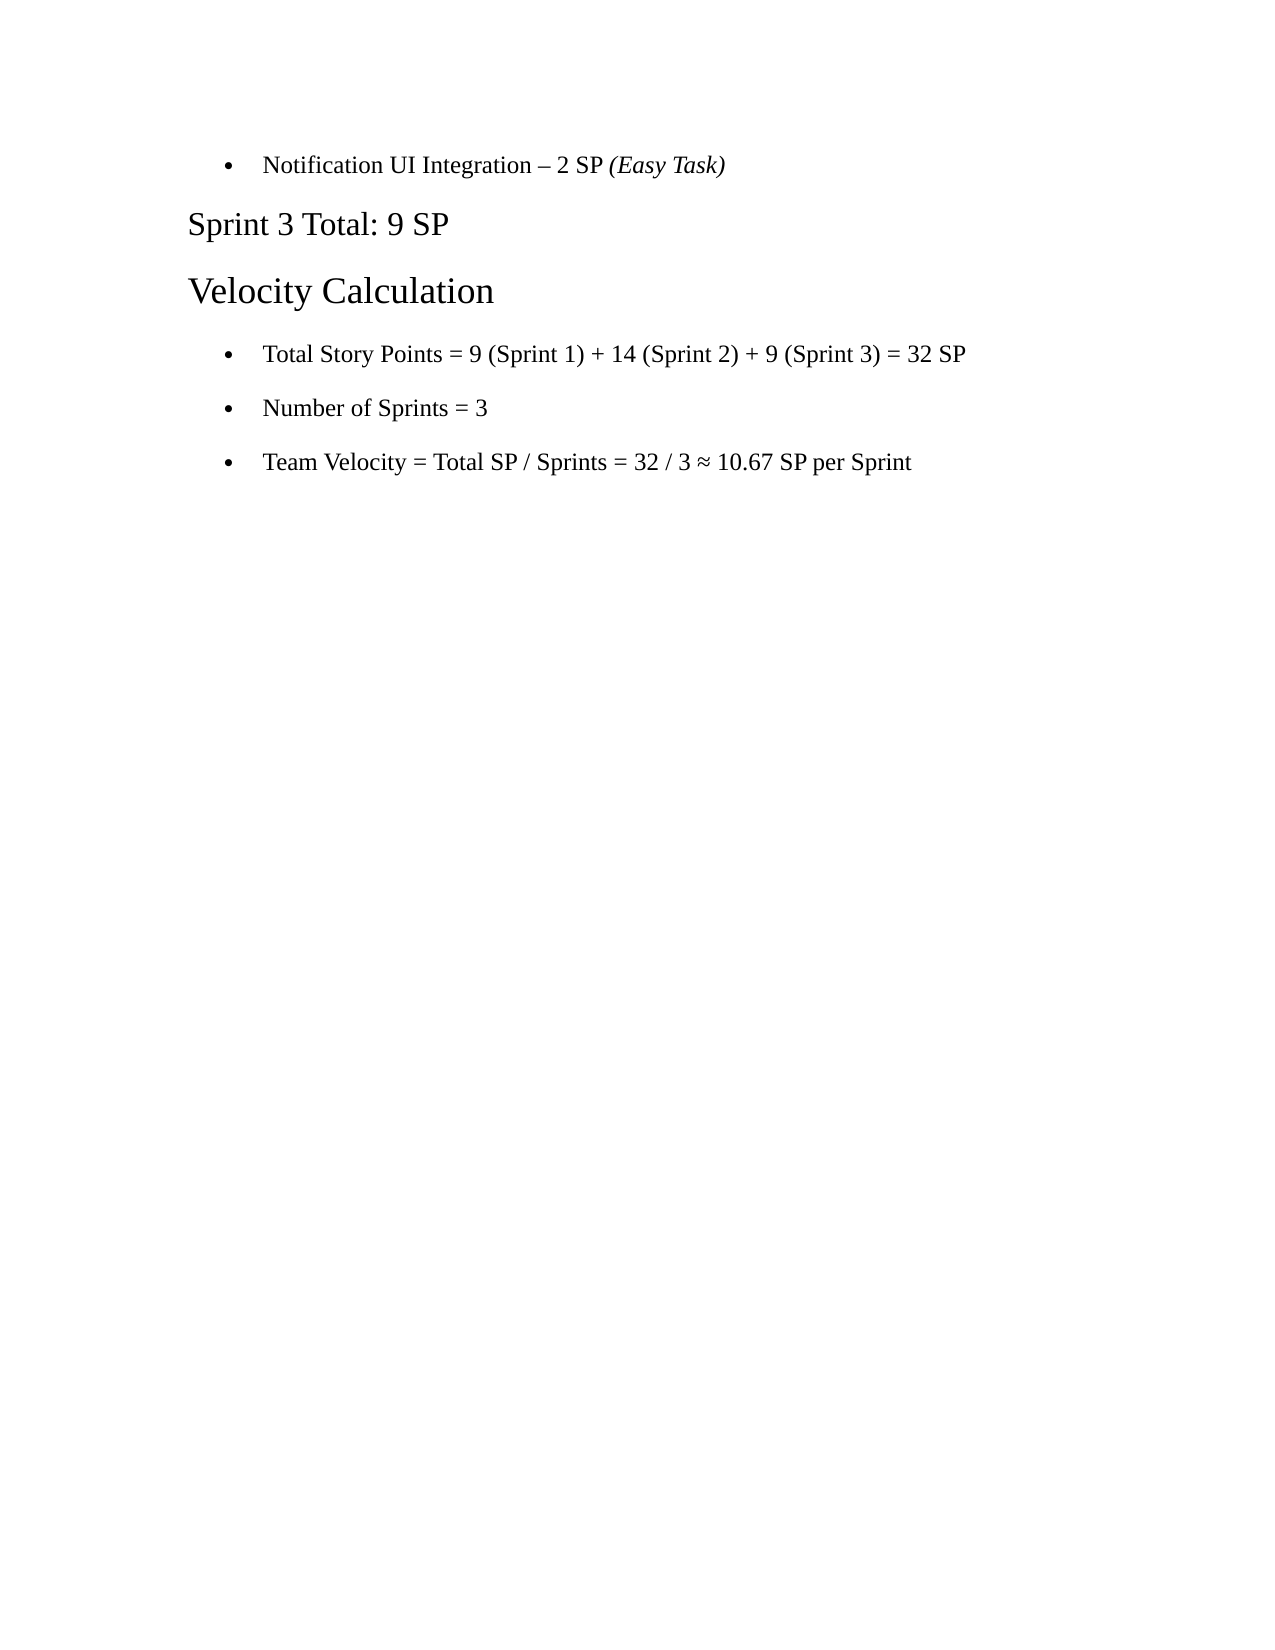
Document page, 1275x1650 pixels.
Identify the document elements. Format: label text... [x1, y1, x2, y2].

text Sprint 3 Total: 9 SP [187, 204, 1087, 242]
list Number of Sprints = 3 [225, 393, 1087, 422]
text Velocity Calculation [187, 269, 1087, 312]
list Notification UI Integration – 2 SP (Easy Task) [225, 150, 1087, 179]
list Team Velocity = Total SP / Sprints = 32 / 3 ≈ 10.67 SP per Sprint [225, 447, 1087, 476]
list Total Story Points = 9 (Sprint 1) + 14 (Sprint 2) + 9 (Sprint 3) = 32 SP [225, 339, 1087, 368]
